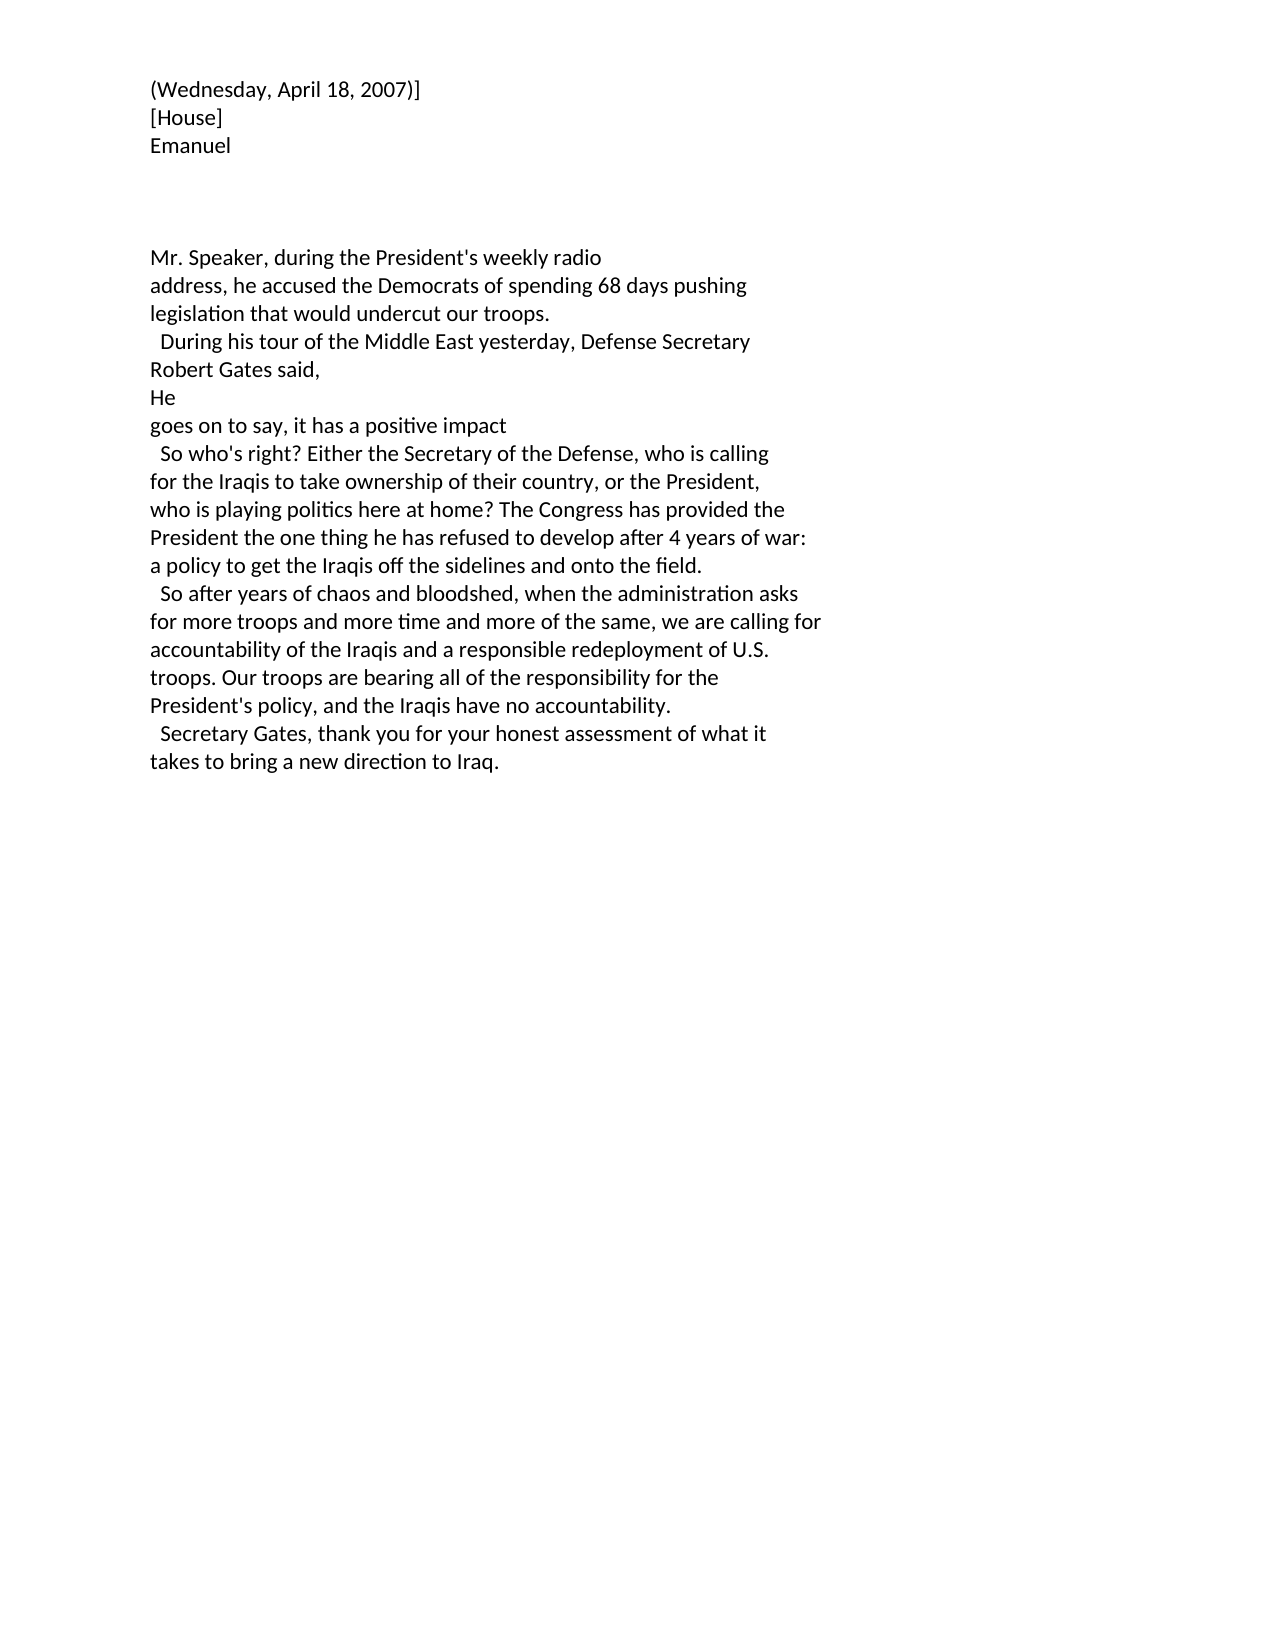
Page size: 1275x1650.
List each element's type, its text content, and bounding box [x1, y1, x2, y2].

text a policy to get the Iraqis off the sidelines and onto the field. [150, 551, 1125, 579]
text During his tour of the Middle East yesterday, Defense Secretary [150, 327, 1125, 355]
text accountability of the Iraqis and a responsible redeployment of U.S. [150, 635, 1125, 663]
text President the one thing he has refused to develop after 4 years of war: [150, 523, 1125, 551]
text legislation that would undercut our troops. [150, 299, 1125, 327]
text goes on to say, it has a positive impact [150, 411, 1125, 439]
text address, he accused the Democrats of spending 68 days pushing [150, 271, 1125, 299]
text troops. Our troops are bearing all of the responsibility for the [150, 663, 1125, 691]
text who is playing politics here at home? The Congress has provided the [150, 495, 1125, 523]
text for more troops and more time and more of the same, we are calling for [150, 607, 1125, 635]
text Secretary Gates, thank you for your honest assessment of what it [150, 719, 1125, 747]
text So who's right? Either the Secretary of the Defense, who is calling [150, 439, 1125, 467]
text President's policy, and the Iraqis have no accountability. [150, 691, 1125, 719]
text Robert Gates said, [150, 355, 1125, 383]
text So after years of chaos and bloodshed, when the administration asks [150, 579, 1125, 607]
text takes to bring a new direction to Iraq. [150, 747, 1125, 776]
text for the Iraqis to take ownership of their country, or the President, [150, 467, 1125, 495]
text He [150, 383, 1125, 411]
text Mr. Speaker, during the President's weekly radio [150, 243, 1125, 271]
